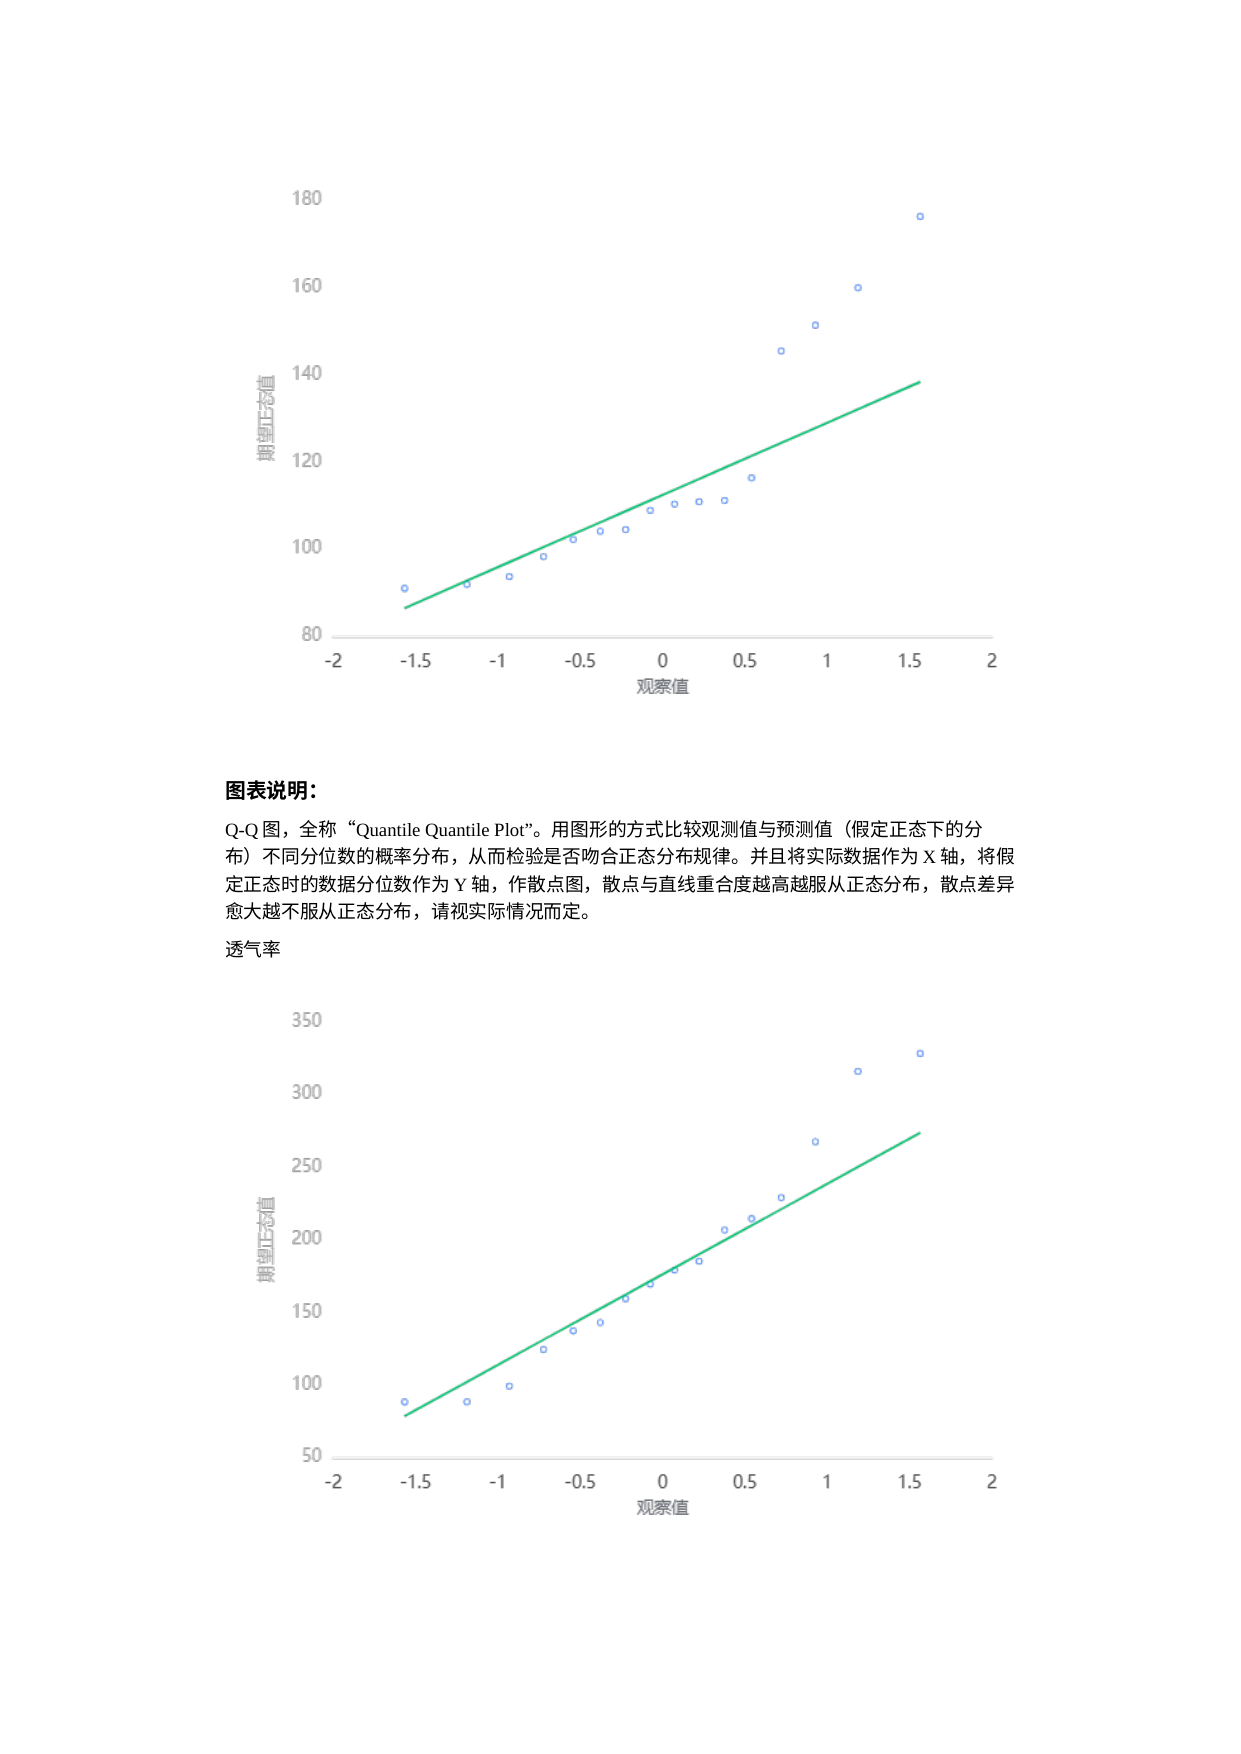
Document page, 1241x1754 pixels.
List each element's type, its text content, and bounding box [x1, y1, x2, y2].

text 图表说明： [225, 750, 1015, 804]
picture [229, 150, 1011, 699]
text 透气率 [225, 934, 1015, 961]
picture [229, 971, 1011, 1520]
text Q-Q图，全称“Quantile Quantile Plot”。用图形的方式比较观测值与预测值（假定正态下的分布）不同分位数的概率分布，从而检验是否吻合正态分布规律。并且将实际数据作为X轴，将假定正态时的数据分位数作为Y轴，作散点图，散点与直线重合度越高越服从正态分布，散点差异愈大越不服从正态分布，请视实际情况而定。 [225, 815, 1015, 924]
